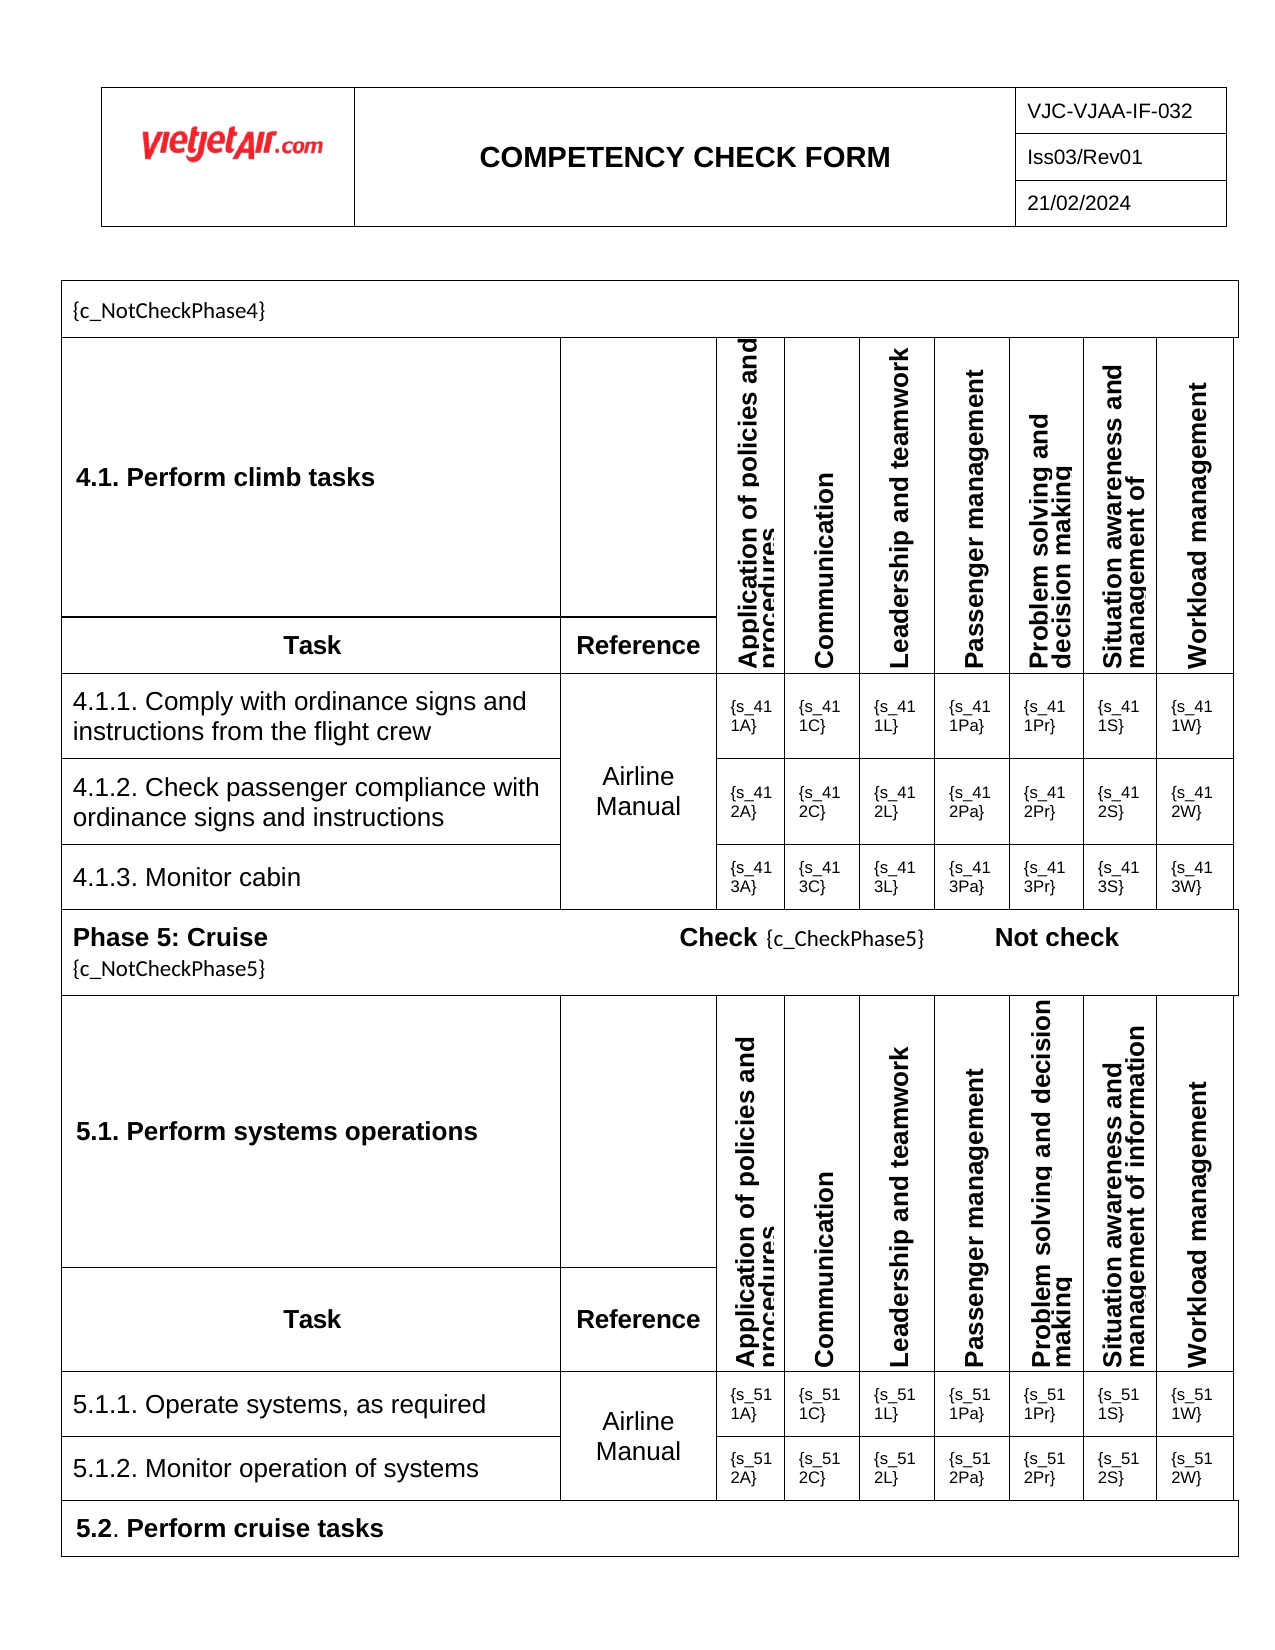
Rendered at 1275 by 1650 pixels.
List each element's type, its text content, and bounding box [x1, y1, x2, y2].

table_cell {s_411L} [860, 674, 934, 758]
table_cell {s_511Pr} [1010, 1372, 1083, 1436]
table_cell {s_413C} [785, 845, 859, 908]
table_cell {s_413W} [1157, 845, 1233, 908]
table_cell {s_411Pr} [1010, 674, 1083, 758]
table_cell Workload management [1157, 338, 1233, 672]
table_cell {s_413Pa} [935, 845, 1009, 908]
table_cell Airline Manual [561, 1372, 716, 1500]
table_cell 5.1.2. Monitor operation of systems [62, 1437, 560, 1500]
table_cell {s_512L} [860, 1437, 934, 1500]
table_cell Phase 4: Climb Check {c_CheckPhase4} Not check {c_NotCheckPhase4} [62, 281, 1238, 337]
table_cell 5.1. Perform systems operations [62, 996, 560, 1267]
table_cell Reference [561, 1268, 716, 1371]
table_cell {s_411W} [1157, 674, 1233, 758]
table_cell Problem solving and decision making [1010, 338, 1083, 672]
table_cell Problem solving and decision making [1010, 996, 1083, 1371]
table_cell {s_511L} [860, 1372, 934, 1436]
table_cell {s_512Pa} [935, 1437, 1009, 1500]
table_cell Passenger management [935, 338, 1009, 672]
table_cell {s_412C} [785, 759, 859, 844]
table_cell {s_413S} [1084, 845, 1156, 908]
table_cell Leadership and teamwork [860, 996, 934, 1371]
table_cell 5.2. Perform cruise tasks [62, 1501, 1238, 1556]
table_cell {s_413Pr} [1010, 845, 1083, 908]
table_cell Airline Manual [561, 674, 716, 908]
table_cell Phase 5: Cruise Check {c_CheckPhase5} Not check {c_NotCheckPhase5} [62, 910, 1238, 995]
table_cell {s_512C} [785, 1437, 859, 1500]
table_cell [561, 996, 716, 1267]
table_cell Situation awareness and management of information [1084, 338, 1156, 672]
table_cell Application of policies and procedures [717, 996, 784, 1371]
table_cell {s_511W} [1157, 1372, 1233, 1436]
table_cell {s_412L} [860, 759, 934, 844]
table_cell {s_413A} [717, 845, 784, 908]
table_cell {s_411C} [785, 674, 859, 758]
table_cell {s_412S} [1084, 759, 1156, 844]
table_cell {s_411Pa} [935, 674, 1009, 758]
table_cell {s_511Pa} [935, 1372, 1009, 1436]
table_cell {s_412Pr} [1010, 759, 1083, 844]
table_cell [561, 338, 716, 616]
table_cell {s_412Pa} [935, 759, 1009, 844]
table_cell 4.1.1. Comply with ordinance signs and instructions from the flight crew [62, 674, 560, 758]
table_cell Communication [785, 996, 859, 1371]
picture [137, 102, 327, 184]
table_cell {s_411S} [1084, 674, 1156, 758]
table_cell Task [62, 618, 560, 672]
table_cell 4.1.2. Check passenger compliance with ordinance signs and instructions [62, 759, 560, 844]
table_cell Workload management [1157, 996, 1233, 1371]
table_cell Leadership and teamwork [860, 338, 934, 672]
table_cell {s_512S} [1084, 1437, 1156, 1500]
table_cell {s_511A} [717, 1372, 784, 1436]
table_cell Application of policies and procedures [717, 338, 784, 672]
table_cell {s_511C} [785, 1372, 859, 1436]
table_cell Passenger management [935, 996, 1009, 1371]
table_cell Situation awareness and management of information [1084, 996, 1156, 1371]
table_cell Task [62, 1268, 560, 1371]
table_cell {s_512W} [1157, 1437, 1233, 1500]
table_cell 5.1.1. Operate systems, as required [62, 1372, 560, 1436]
table_cell 4.1. Perform climb tasks [62, 338, 560, 616]
table_cell 4.1.3. Monitor cabin [62, 845, 560, 908]
table_cell Reference [561, 618, 716, 672]
table_cell {s_413L} [860, 845, 934, 908]
table_cell {s_512Pr} [1010, 1437, 1083, 1500]
table_cell {s_412A} [717, 759, 784, 844]
table_cell {s_411A} [717, 674, 784, 758]
table_cell {s_512A} [717, 1437, 784, 1500]
table_cell {s_412W} [1157, 759, 1233, 844]
table_cell {s_511S} [1084, 1372, 1156, 1436]
table_cell Communication [785, 338, 859, 672]
